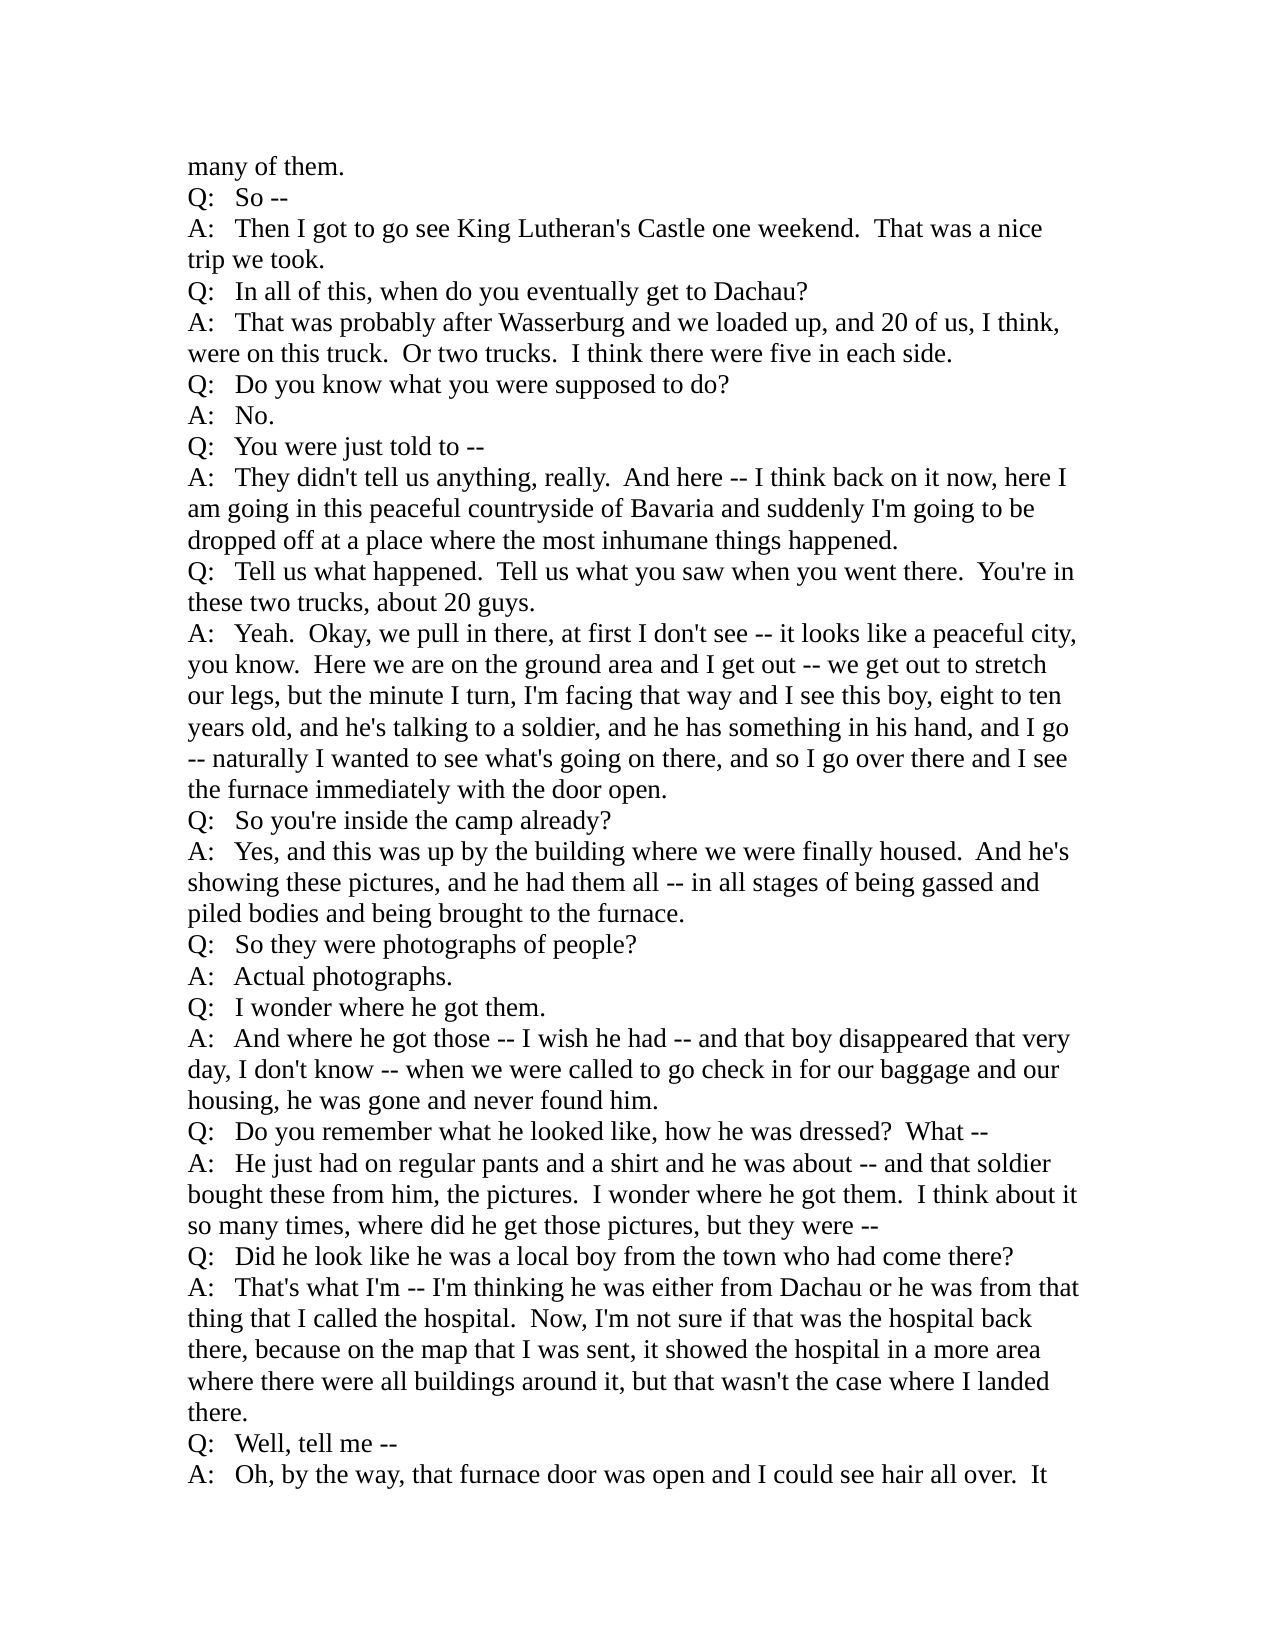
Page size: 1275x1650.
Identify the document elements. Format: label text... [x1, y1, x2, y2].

text Q: I wonder where he got them. [187, 1147, 1087, 1178]
text A: Yeah. Okay, we pull in there, at first I don't see -- it looks like a peaceful city, you know. Here we are on the ground area and I get out -- we get out to stretch our legs, but the minute I turn, I'm facing that way and I see this boy, eight to ten years old, and he's talking to a soldier, and he has something in his hand, and I go -- naturally I wanted to see what's going on there, and so I go over there and I see the furnace immediately with the door open. [187, 773, 1087, 960]
text A: No. [187, 555, 1087, 586]
text Q: So they were photographs of people? [187, 1084, 1087, 1116]
text A: Right. At times, right. Otherwise the older folks many times, they'd just ___+, but we didn't see too many of them, either. They didn't usually -- not that many of them. [187, 243, 1087, 337]
text Q: So you're inside the camp already? [187, 960, 1087, 991]
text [187, 1427, 1087, 1489]
text Q: Do you know what you were supposed to do? [187, 524, 1087, 555]
text Q: So you felt a certain kind of distrust, a fear of you? [187, 212, 1087, 243]
text Q: So -- [187, 337, 1087, 368]
text Q: Do you remember what he looked like, how he was dressed? What -- [187, 1271, 1087, 1302]
text A: And where he got those -- I wish he had -- and that boy disappeared that very day, I don't know -- when we were called to go check in for our baggage and our housing, he was gone and never found him. [187, 1178, 1087, 1271]
text A: Then I got to go see King Lutheran's Castle one weekend. That was a nice trip we took. [187, 368, 1087, 430]
text A: He just had on regular pants and a shirt and he was about -- and that soldier bought these from him, the pictures. I wonder where he got them. I think about it so many times, where did he get those pictures, but they were -- [187, 1302, 1087, 1396]
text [187, 150, 1087, 212]
text A: Yes, and this was up by the building where we were finally housed. And he's showing these pictures, and he had them all -- in all stages of being gassed and piled bodies and being brought to the furnace. [187, 991, 1087, 1084]
text A: Actual photographs. [187, 1116, 1087, 1147]
text A: They didn't tell us anything, really. And here -- I think back on it now, here I am going in this peaceful countryside of Bavaria and suddenly I'm going to be dropped off at a place where the most inhumane things happened. [187, 617, 1087, 711]
text Q: Did he look like he was a local boy from the town who had come there? [187, 1396, 1087, 1427]
text A: That was probably after Wasserburg and we loaded up, and 20 of us, I think, were on this truck. Or two trucks. I think there were five in each side. [187, 461, 1087, 524]
text Q: You were just told to -- [187, 586, 1087, 617]
text Q: In all of this, when do you eventually get to Dachau? [187, 430, 1087, 461]
text Q: Tell us what happened. Tell us what you saw when you went there. You're in these two trucks, about 20 guys. [187, 711, 1087, 773]
